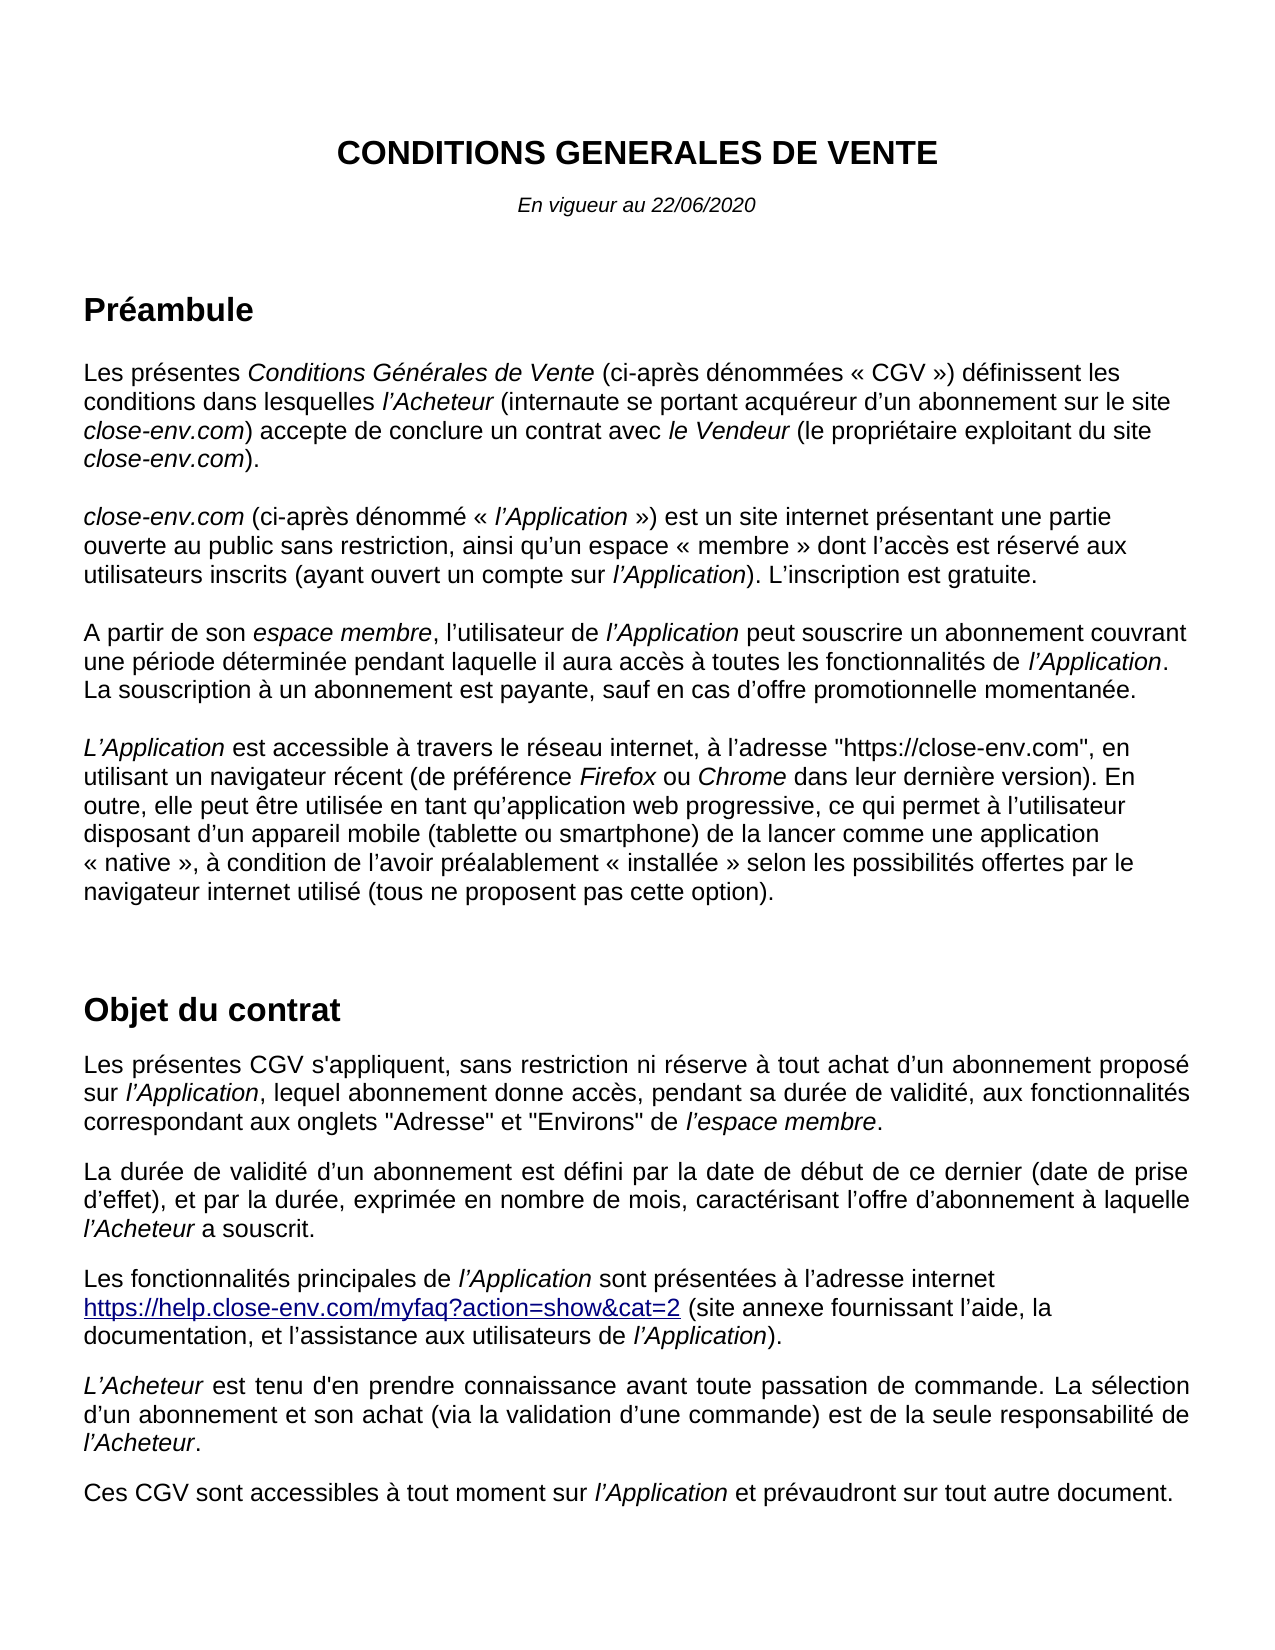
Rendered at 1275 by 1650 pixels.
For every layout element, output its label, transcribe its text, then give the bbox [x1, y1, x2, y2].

text A partir de son espace membre, l’utilisateur de l’Application peut souscrire un abonnement couvrant une période déterminée pendant laquelle il aura accès à toutes les fonctionnalités de l’Application. La souscription à un abonnement est payante, sauf en cas d’offre promotionnelle momentanée. [83, 618, 1192, 704]
text En vigueur au 22/06/2020 [83, 193, 1192, 217]
subtitle Préambule [83, 291, 1192, 329]
text Les présentes CGV s'appliquent, sans restriction ni réserve à tout achat d’un abonnement proposé sur l’Application, lequel abonnement donne accès, pendant sa durée de validité, aux fonctionnalités correspondant aux onglets "Adresse" et "Environs" de l’espace membre. [83, 1049, 1192, 1136]
text L’Application est accessible à travers le réseau internet, à l’adresse "https://close-env.com", en utilisant un navigateur récent (de préférence Firefox ou Chrome dans leur dernière version). En outre, elle peut être utilisée en tant qu’application web progressive, ce qui permet à l’utilisateur disposant d’un appareil mobile (tablette ou smartphone) de la lancer comme une application « native », à condition de l’avoir préalablement « installée » selon les possibilités offertes par le navigateur internet utilisé (tous ne proposent pas cette option). [83, 733, 1192, 906]
text L’Acheteur est tenu d'en prendre connaissance avant toute passation de commande. La sélection d’un abonnement et son achat (via la validation d’une commande) est de la seule responsabilité de l’Acheteur. [83, 1371, 1192, 1457]
text close-env.com (ci-après dénommé « l’Application ») est un site internet présentant une partie ouverte au public sans restriction, ainsi qu’un espace « membre » dont l’accès est réservé aux utilisateurs inscrits (ayant ouvert un compte sur l’Application). L’inscription est gratuite. [83, 502, 1192, 588]
text La durée de validité d’un abonnement est défini par la date de début de ce dernier (date de prise d’effet), et par la durée, exprimée en nombre de mois, caractérisant l’offre d’abonnement à laquelle l’Acheteur a souscrit. [83, 1157, 1192, 1243]
subtitle CONDITIONS GENERALES DE VENTE [83, 133, 1192, 172]
text Les fonctionnalités principales de l’Application sont présentées à l’adresse internet https://help.close-env.com/myfaq?action=show&cat=2 (site annexe fournissant l’aide, la documentation, et l’assistance aux utilisateurs de l’Application). [83, 1264, 1192, 1350]
text Les présentes Conditions Générales de Vente (ci-après dénommées « CGV ») définissent les conditions dans lesquelles l’Acheteur (internaute se portant acquéreur d’un abonnement sur le site close-env.com) accepte de conclure un contrat avec le Vendeur (le propriétaire exploitant du site close-env.com). [83, 358, 1192, 473]
subtitle Objet du contrat [83, 990, 1192, 1029]
text Ces CGV sont accessibles à tout moment sur l’Application et prévaudront sur tout autre document. [83, 1478, 1192, 1507]
